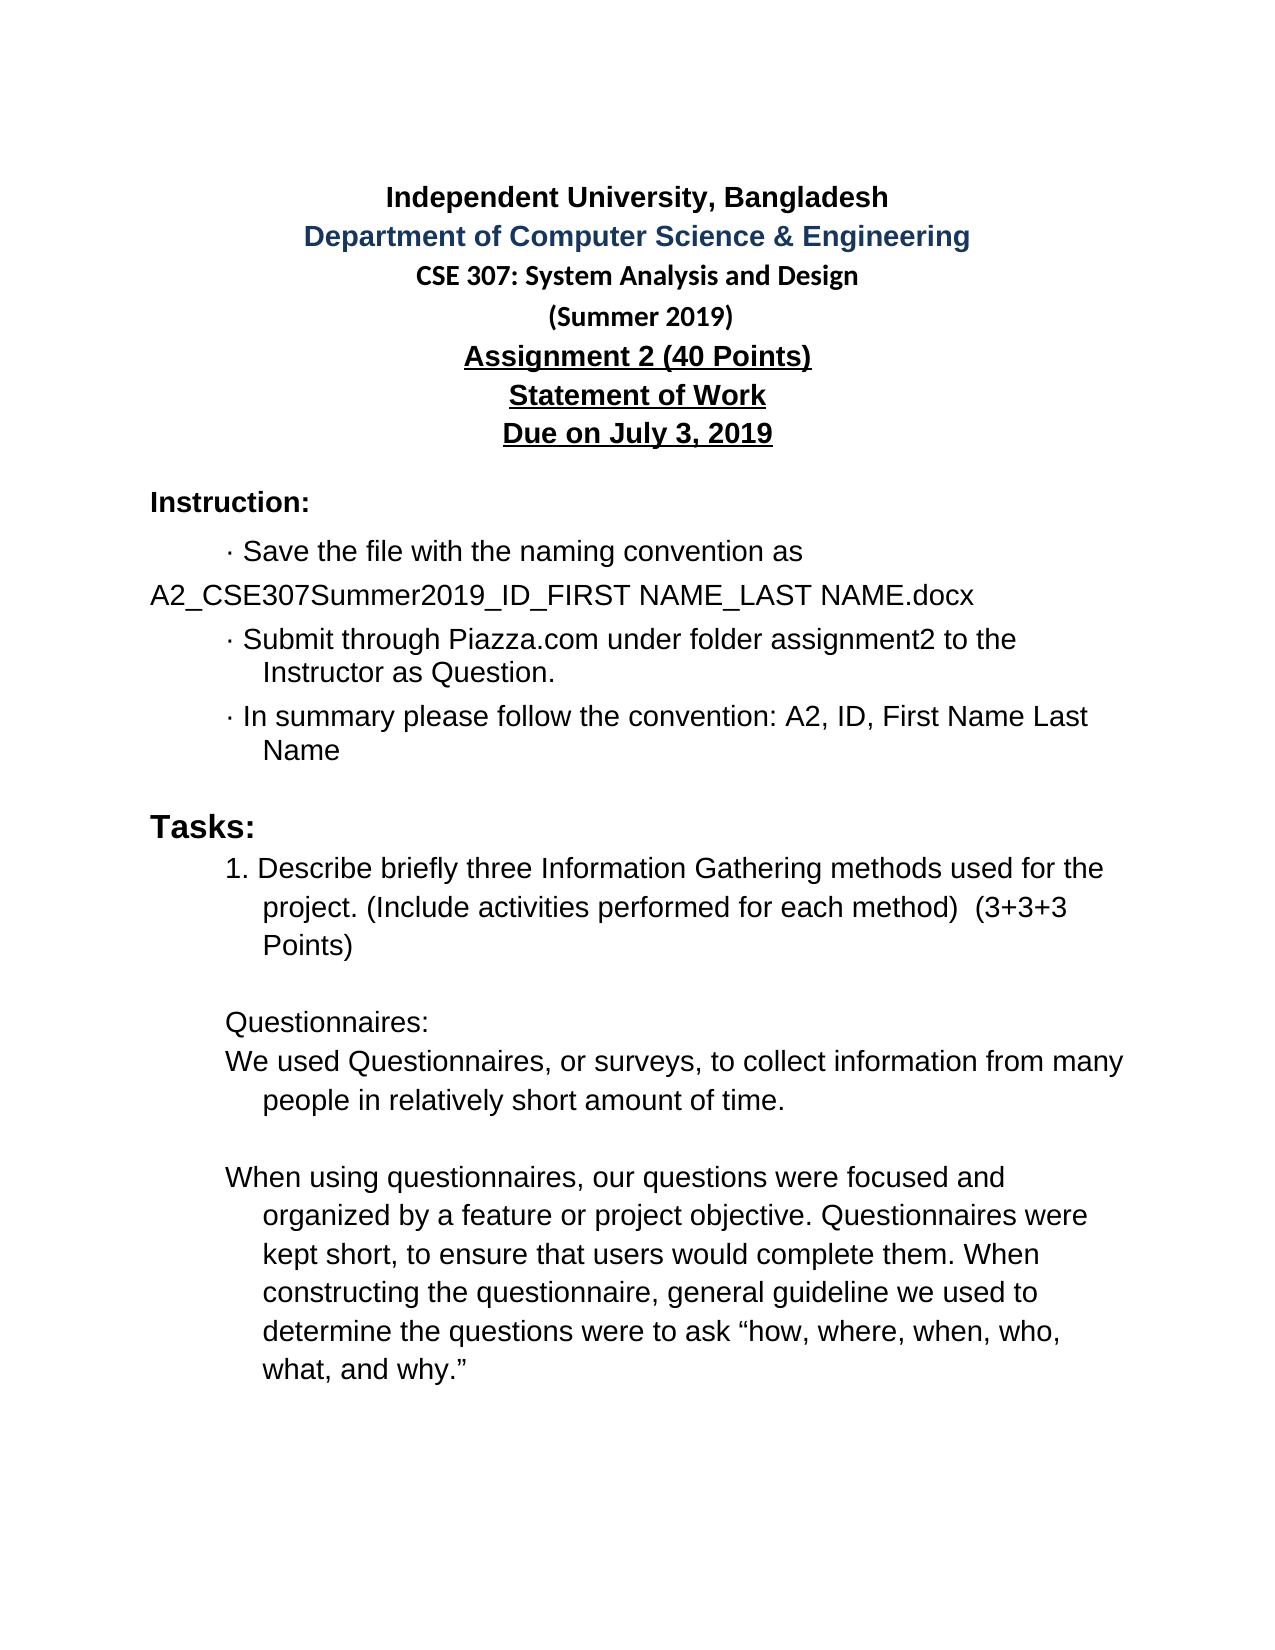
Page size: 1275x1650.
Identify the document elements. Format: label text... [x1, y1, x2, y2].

text Instruction: [150, 485, 1125, 518]
text 1. Describe briefly three Information Gathering methods used for the project. (Include activities performed for each method) (3+3+3 Points) [225, 851, 1125, 962]
text CSE 307: System Analysis and Design [150, 257, 1125, 293]
text Department of Computer Science & Engineering [150, 219, 1125, 252]
text Assignment 2 (40 Points) [150, 339, 1125, 373]
text Questionnaires: [225, 1005, 1125, 1039]
text Tasks: [150, 807, 1125, 846]
text We used Questionnaires, or surveys, to collect information from many people in relatively short amount of time. [225, 1044, 1125, 1116]
text Statement of Work [150, 378, 1125, 411]
text Independent University, Bangladesh [150, 180, 1125, 214]
text (Summer 2019) [150, 298, 1125, 334]
text A2_CSE307Summer2019_ID_FIRST NAME_LAST NAME.docx [150, 578, 1125, 611]
text When using questionnaires, our questions were focused and organized by a feature or project objective. Questionnaires were kept short, to ensure that users would complete them. When constructing the questionnaire, general guideline we used to determine the questions were to ask “how, where, when, who, what, and why.” [225, 1159, 1125, 1386]
text · In summary please follow the convention: A2, ID, First Name Last Name [225, 699, 1125, 766]
text · Submit through Piazza.com under folder assignment2 to the Instructor as Question. [225, 622, 1125, 689]
text · Save the file with the naming convention as [225, 534, 1125, 567]
text Due on July 3, 2019 [150, 416, 1125, 450]
